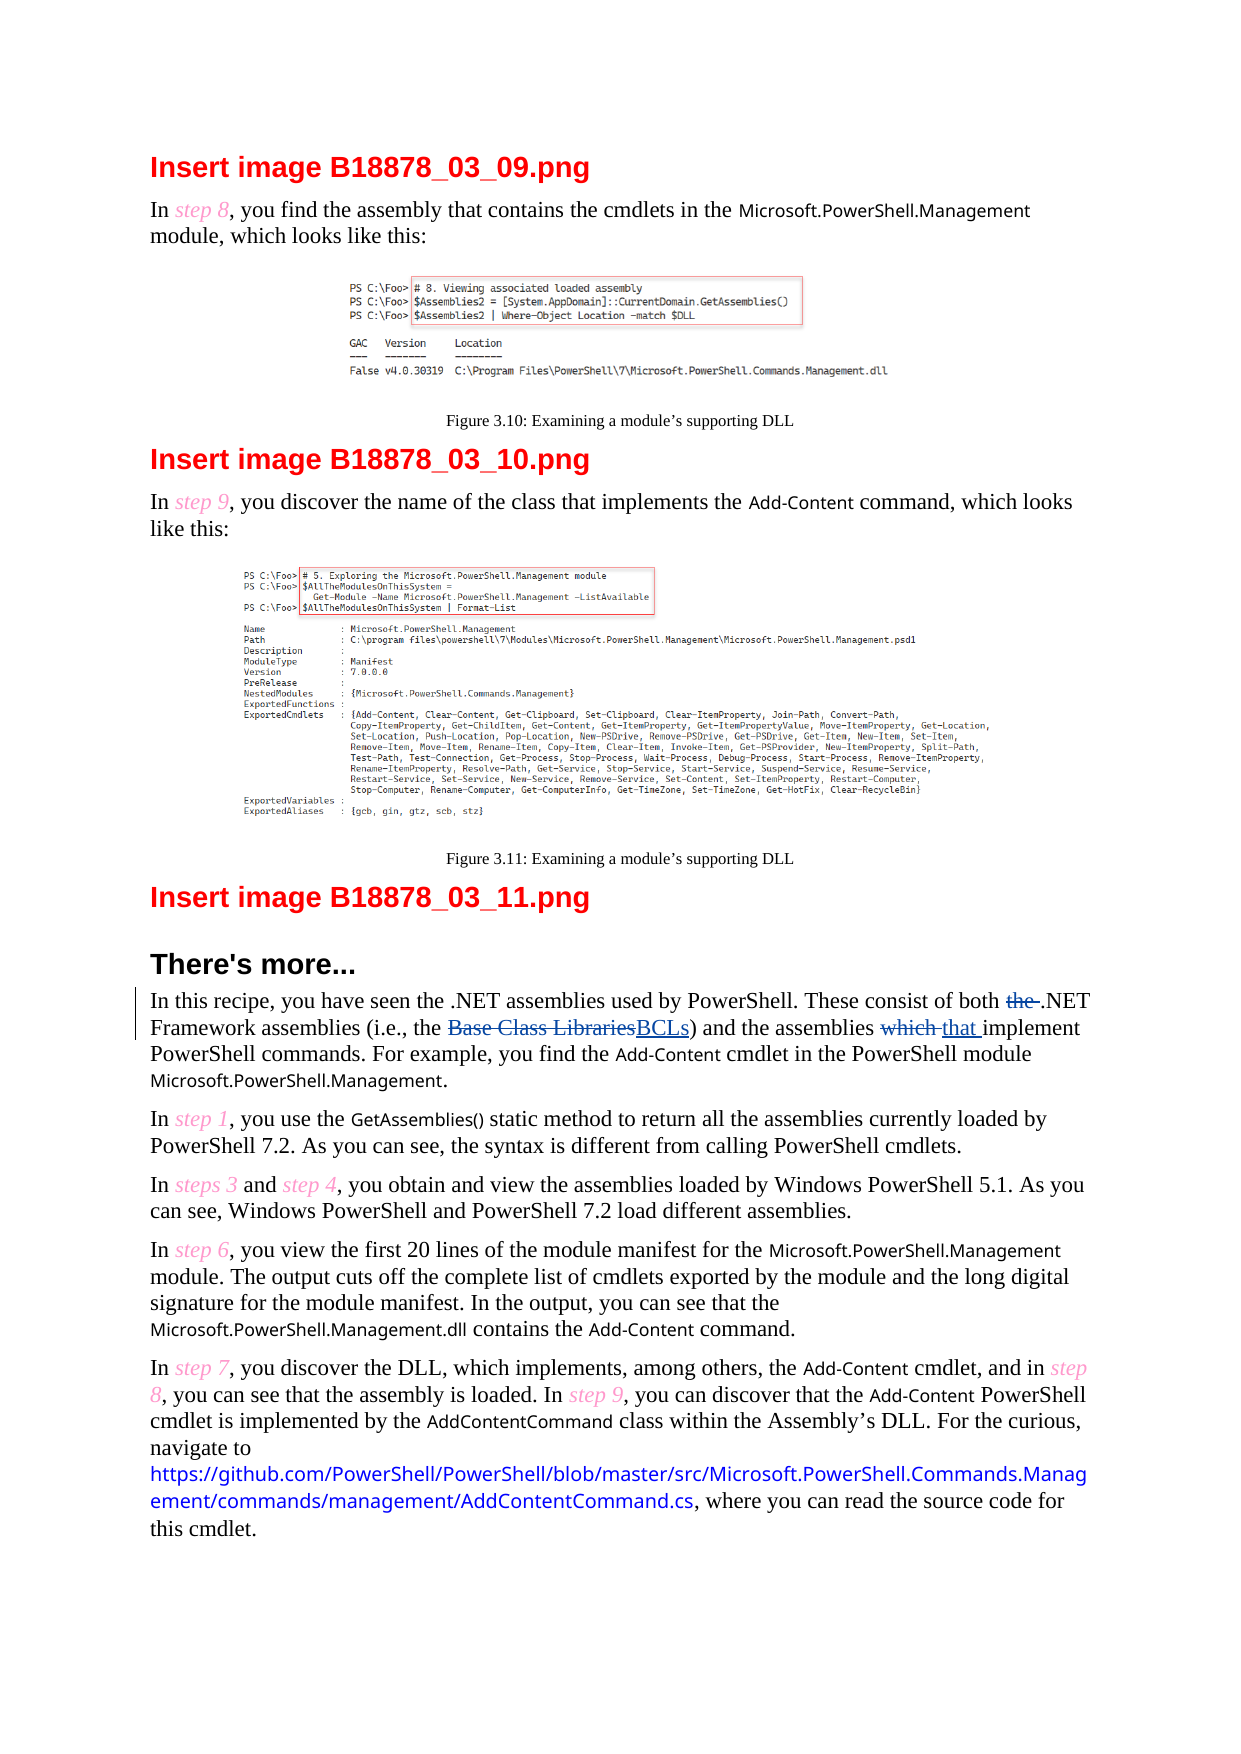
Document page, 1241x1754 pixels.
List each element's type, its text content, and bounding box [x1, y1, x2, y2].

text In step 6, you view the first 20 lines of the module manifest for the Microsoft.PowerShell.Management module. The output cuts off the complete list of cmdlets exported by the module and the long digital signature for the module manifest. In the output, you can see that the Microsoft.PowerShell.Management.dll contains the Add-Content command. [150, 1236, 1090, 1342]
text Insert image B18878_03_10.png [150, 442, 1090, 476]
text In this recipe, you have seen the .NET assemblies used by PowerShell. These consist of both .NET Framework assemblies (i.e., the ) and the assemblies implement PowerShell commands. For example, you find the Add-Content cmdlet in the PowerShell module Microsoft.PowerShell.Management. [150, 987, 1090, 1093]
text In step 7, you discover the DLL, which implements, among others, the Add-Content cmdlet, and in step 8, you can see that the assembly is loaded. In step 9, you can discover that the Add-Content PowerShell cmdlet is implemented by the AddContentCommand class within the Assembly’s DLL. For the curious, navigate to https://github.com/PowerShell/PowerShell/blob/master/src/Microsoft.PowerShell.Commands.Management/commands/management/AddContentCommand.cs, where you can read the source code for this cmdlet. [150, 1354, 1090, 1541]
text In steps 3 and step 4, you obtain and view the assemblies loaded by Windows PowerShell 5.1. As you can see, Windows PowerShell and PowerShell 7.2 load different assemblies. [150, 1171, 1090, 1224]
picture [337, 273, 903, 386]
text In step 1, you use the GetAssemblies() static method to return all the assemblies currently loaded by PowerShell 7.2. As you can see, the syntax is different from calling PowerShell cmdlets. [150, 1106, 1090, 1158]
text In step 8, you find the assembly that contains the cmdlets in the Microsoft.PowerShell.Management module, which looks like this: [150, 196, 1090, 249]
text In step 9, you discover the name of the class that implements the Add-Content command, which looks like this: [150, 488, 1090, 541]
text Insert image B18878_03_11.png [150, 881, 1090, 914]
subtitle There's more... [150, 947, 1090, 981]
text Insert image B18878_03_09.png [150, 150, 1090, 183]
text Figure 3.11: Examining a module’s supporting DLL [150, 849, 1090, 868]
picture [237, 566, 1003, 824]
text Figure 3.10: Examining a module’s supporting DLL [150, 410, 1090, 429]
